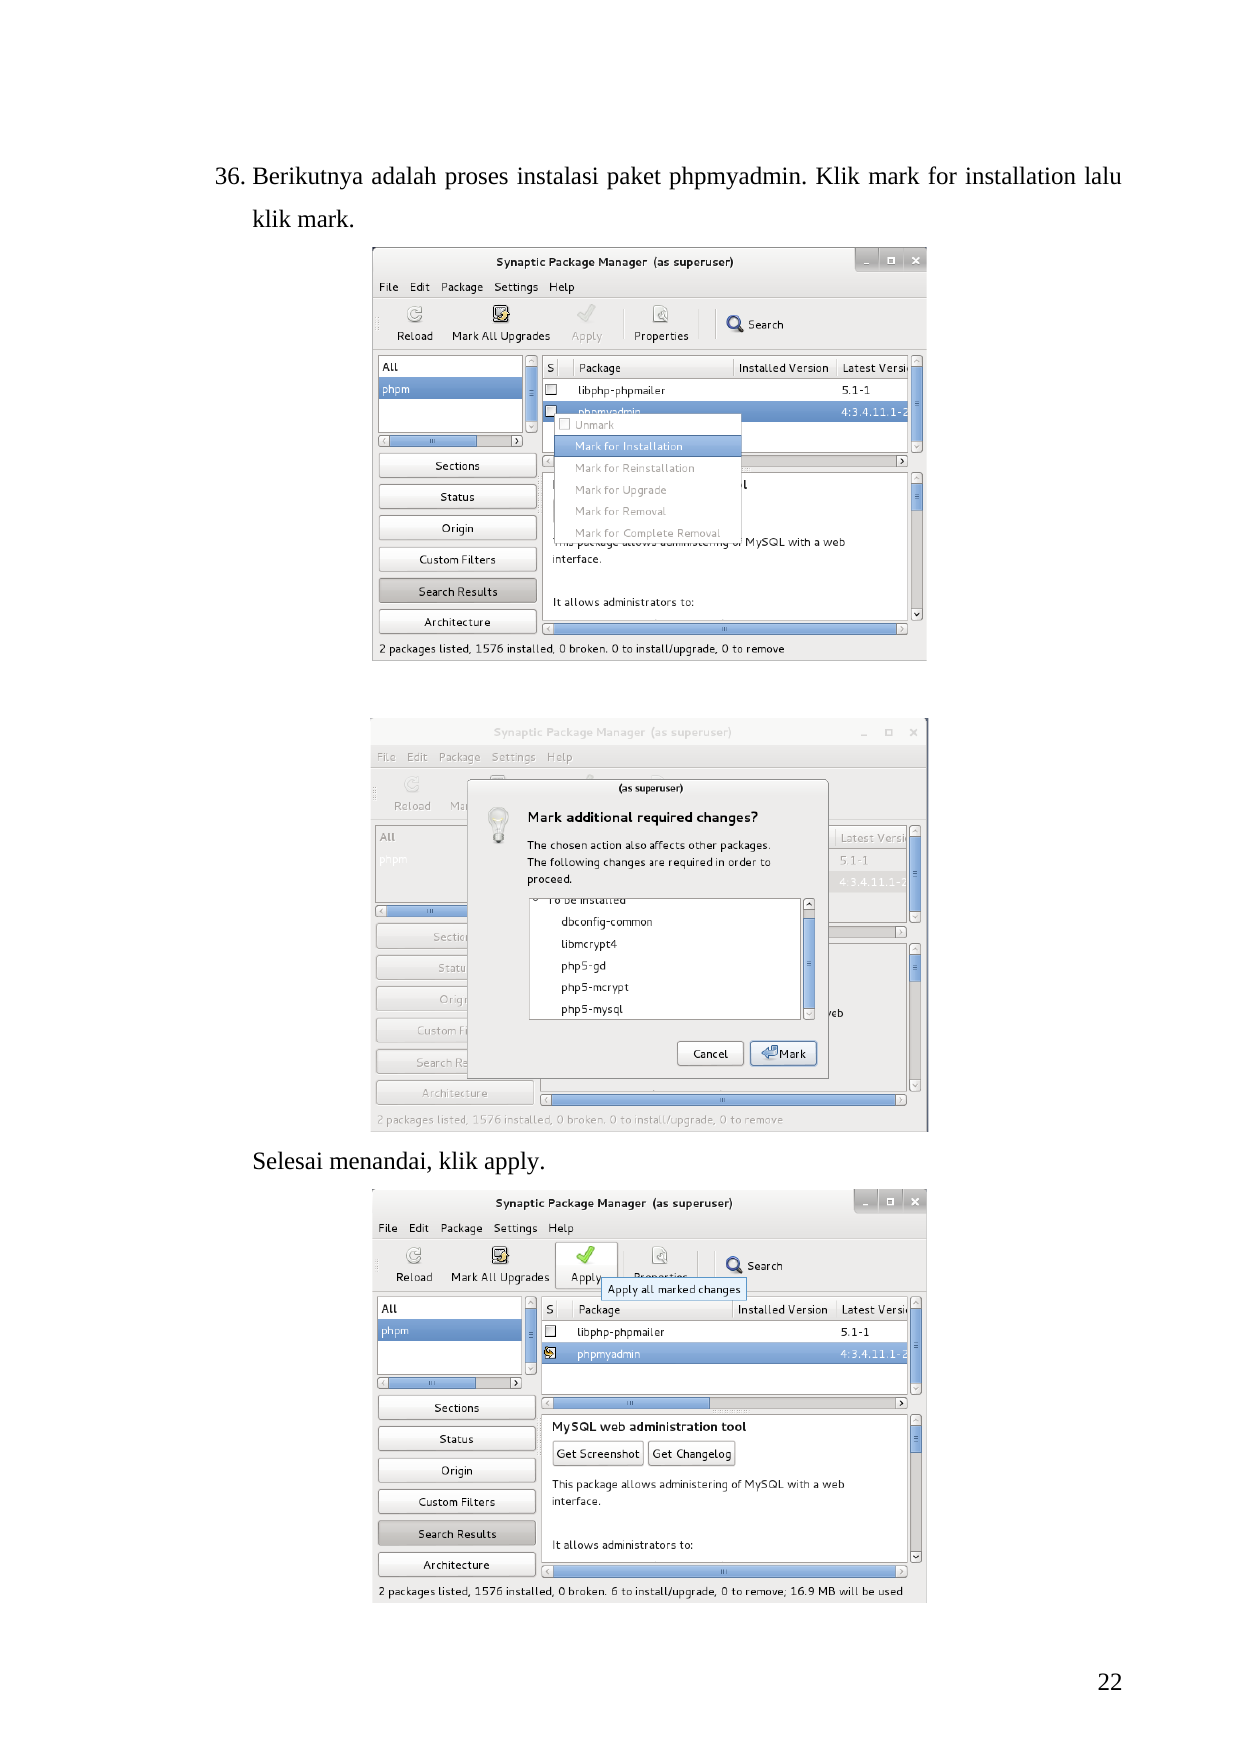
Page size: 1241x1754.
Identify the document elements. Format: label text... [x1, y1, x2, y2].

list Berikutnya adalah proses instalasi paket phpmyadmin. Klik mark for installation lalu klik mark. [214, 161, 1122, 233]
picture [372, 247, 927, 661]
text Selesai menandai, klik apply. [177, 1146, 1122, 1175]
picture [370, 718, 929, 1132]
picture [372, 1189, 927, 1603]
